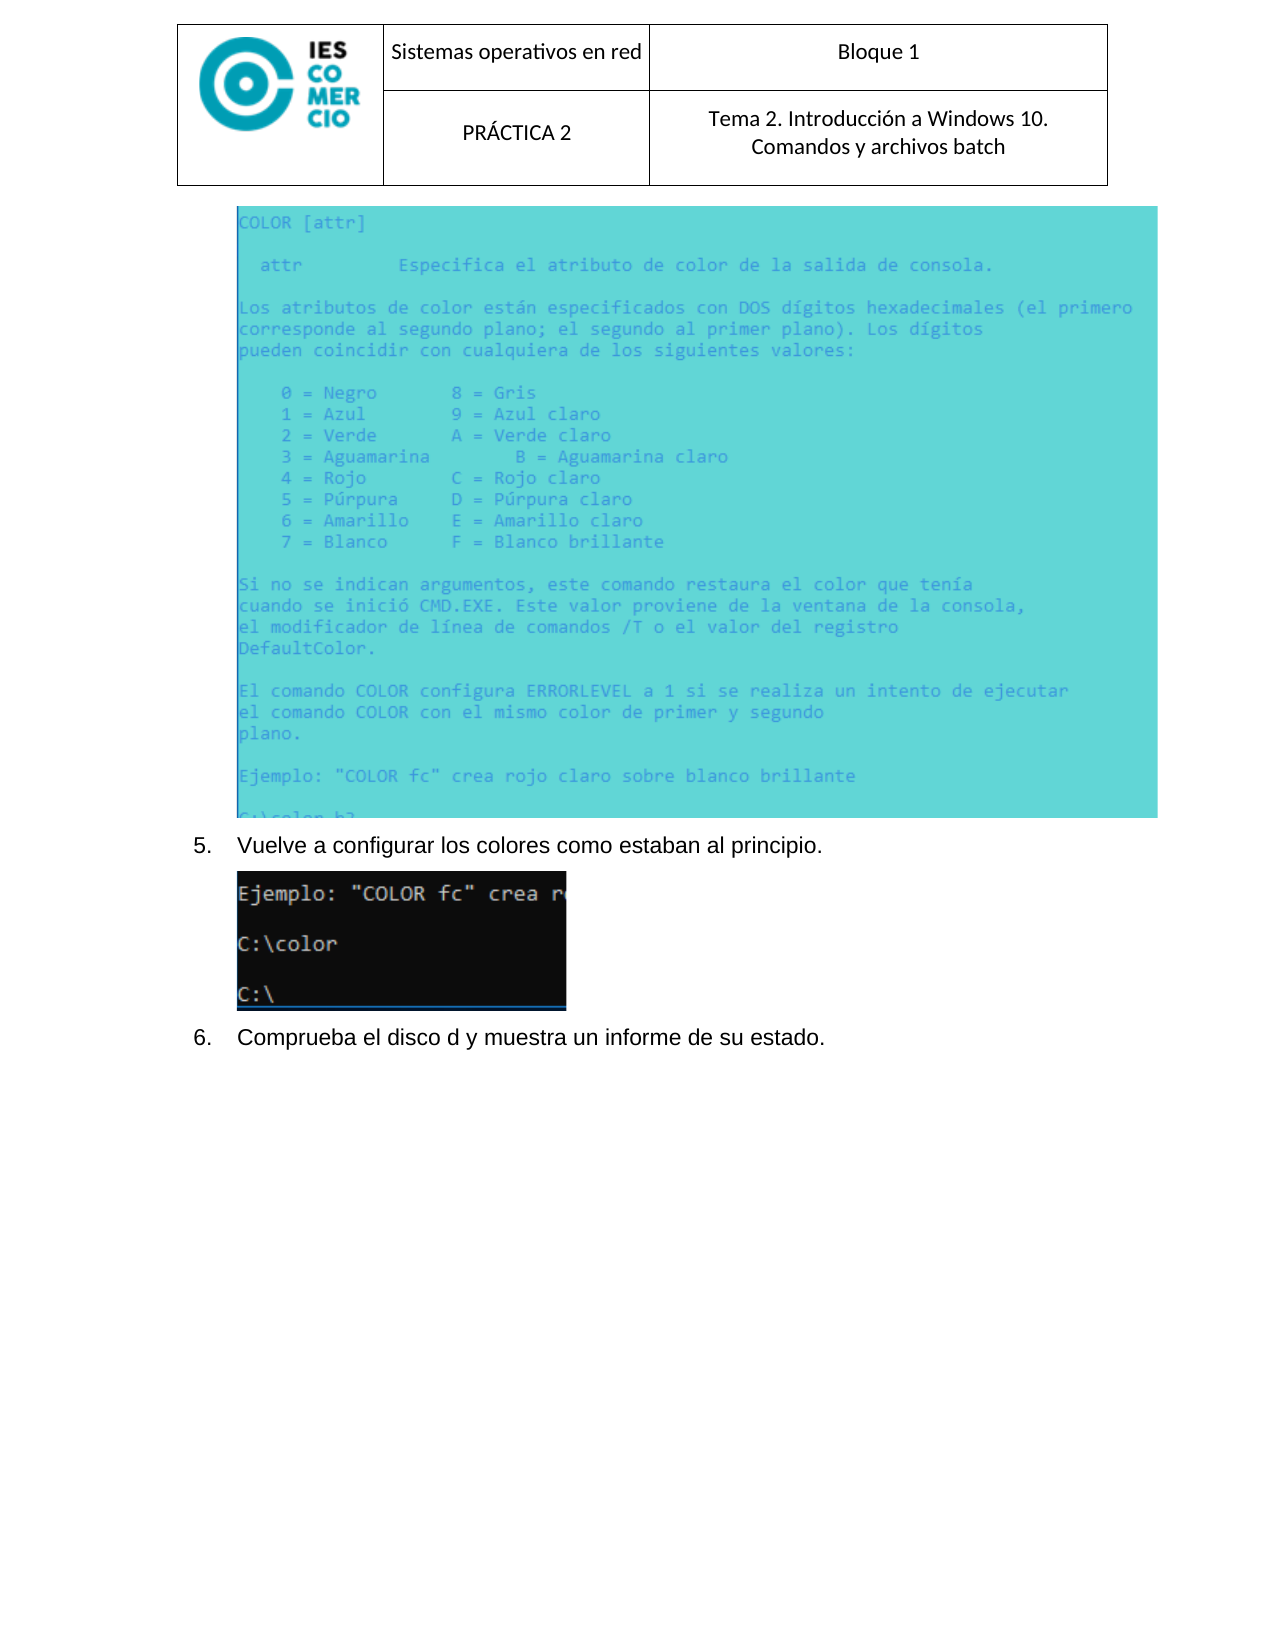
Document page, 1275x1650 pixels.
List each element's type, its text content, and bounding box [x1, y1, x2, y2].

list Vuelve a configurar los colores como estaban al principio. [193, 832, 1098, 858]
picture [236, 206, 1158, 818]
list Comprueba el disco d y muestra un informe de su estado. [193, 1024, 1098, 1051]
picture [236, 871, 567, 1011]
picture [199, 37, 362, 133]
